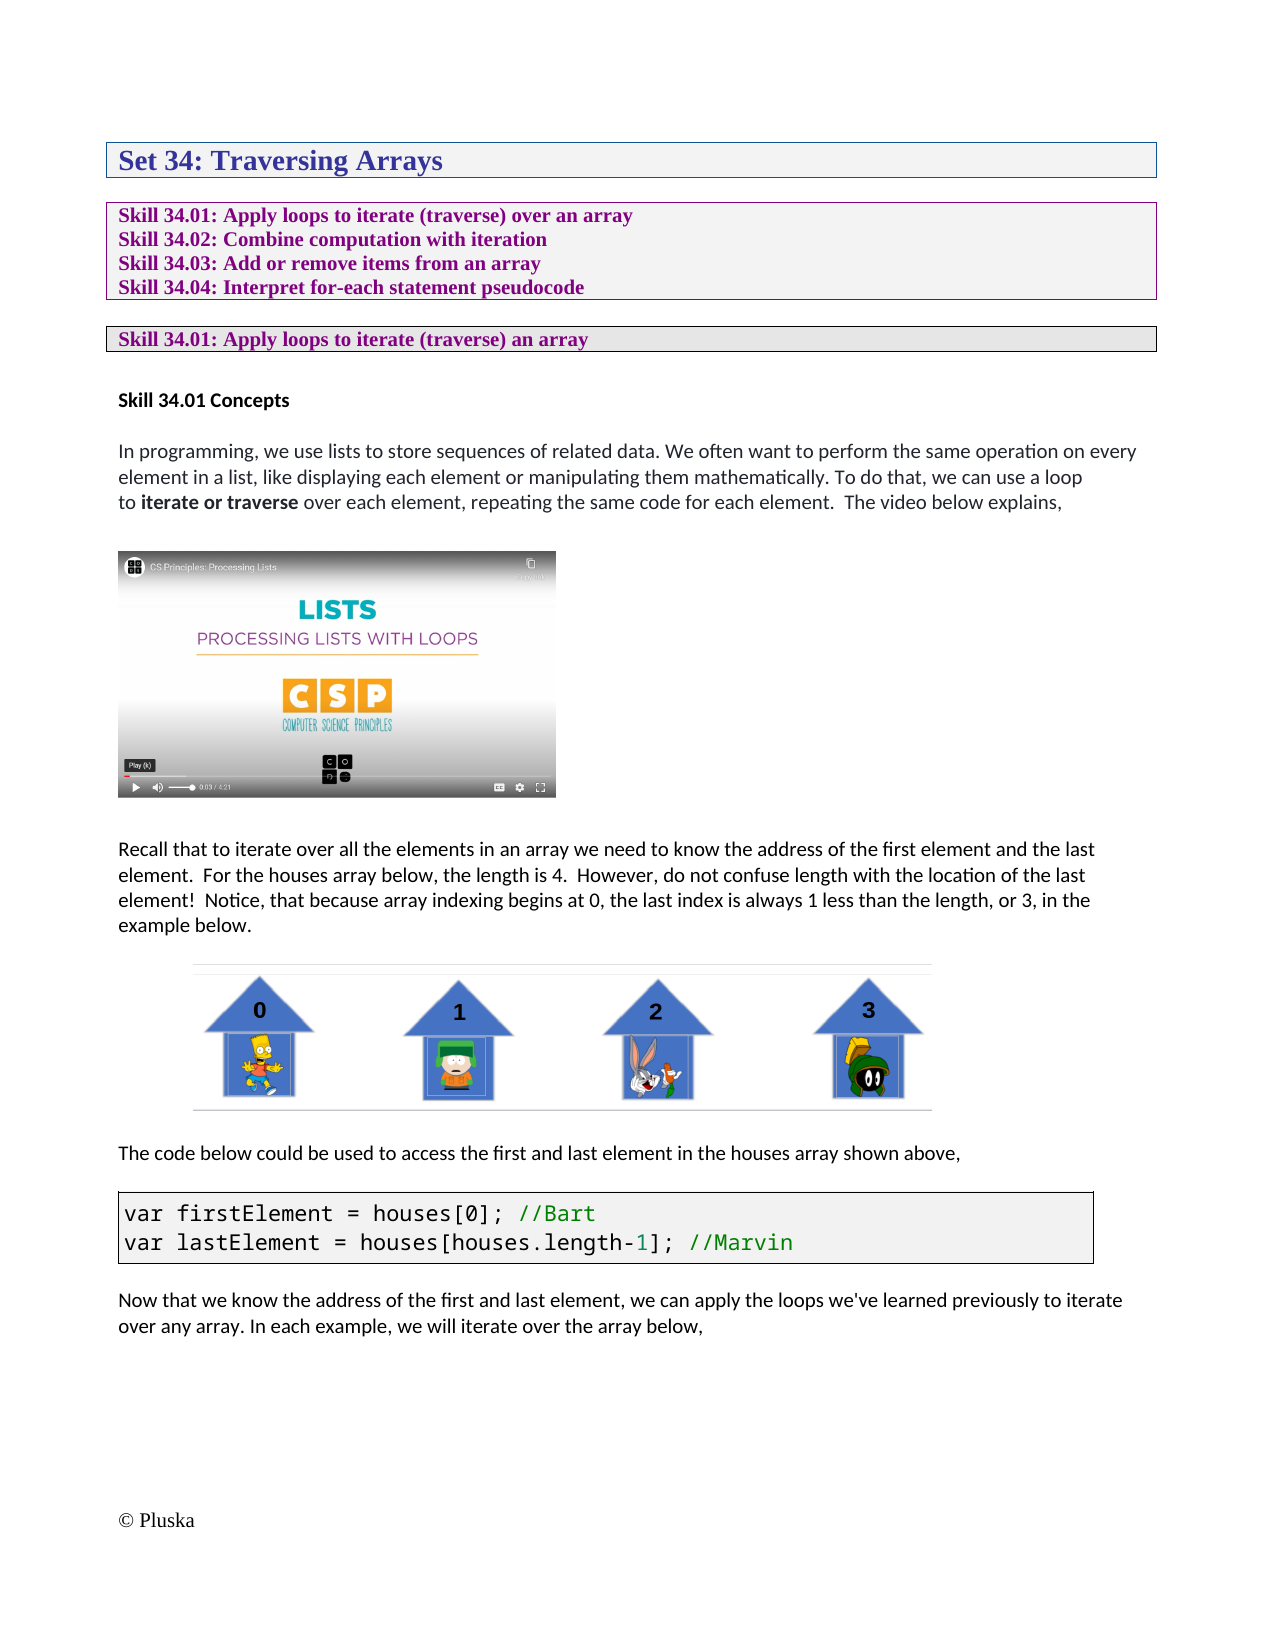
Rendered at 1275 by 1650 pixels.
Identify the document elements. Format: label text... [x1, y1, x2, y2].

table_header Set 34: Traversing Arrays [107, 143, 1156, 177]
picture [118, 549, 557, 800]
text Skill 34.01 Concepts [118, 388, 1157, 413]
text In programming, we use lists to store sequences of related data. We often want to perform the same operation on every element in a list, like displaying each element or manipulating them mathematically. To do that, we can use a loop to iterate or traverse over each element, repeating the same code for each element. The video below explains, [118, 438, 1157, 515]
list The code below could be used to access the first and last element in the houses array shown above, [118, 1141, 1157, 1166]
picture [193, 963, 933, 1116]
table_header Skill 34.01: Apply loops to iterate (traverse) over an array Skill 34.02: Combine computation with iteration Skill 34.03: Add or remove items from an array Skill 34.04: Interpret for-each statement pseudocode [107, 203, 1156, 299]
text Recall that to iterate over all the elements in an array we need to know the address of the first element and the last element. For the houses array below, the length is 4. However, do not confuse length with the location of the last element! Notice, that because array indexing begins at 0, the last index is always 1 less than the length, or 3, in the example below. [118, 836, 1157, 938]
table_header Skill 34.01: Apply loops to iterate (traverse) an array [107, 327, 1156, 351]
table_header var firstElement = houses[0]; //Bart var lastElement = houses[houses.length-1]; //Marvin [119, 1193, 1093, 1263]
text Now that we know the address of the first and last element, we can apply the loops we've learned previously to iterate over any array. In each example, we will iterate over the array below, [118, 1287, 1157, 1338]
